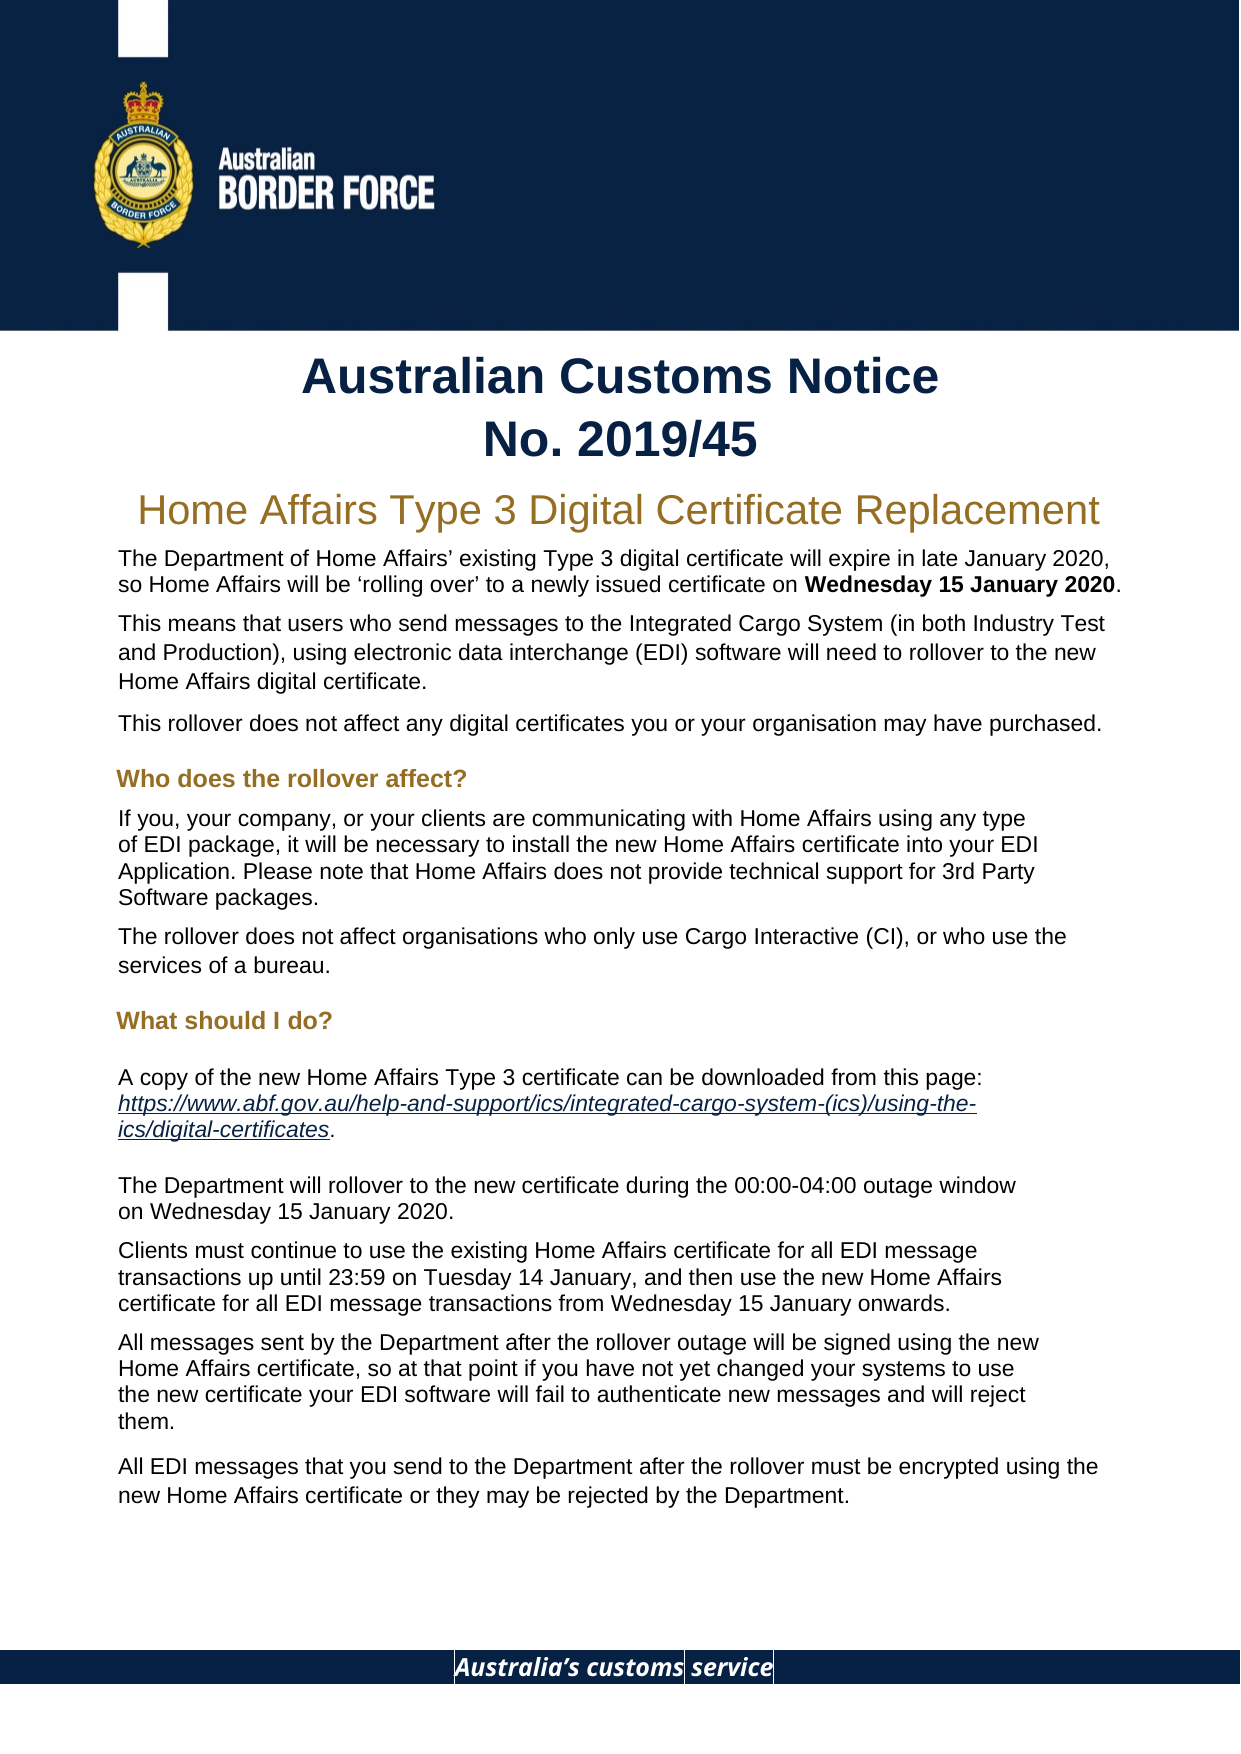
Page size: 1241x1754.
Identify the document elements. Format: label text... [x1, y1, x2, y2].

text This rollover does not affect any digital certificates you or your organisation may have purchased. [118, 710, 1240, 736]
subtitle What should I do? [116, 1006, 1240, 1034]
text All EDI messages that you send to the Department after the rollover must be encrypted using the new Home Affairs certificate or they may be rejected by the Department. [118, 1453, 1101, 1508]
picture [0, 0, 1239, 335]
title Australian Customs Notice No. 2019/45 [300, 346, 940, 467]
subtitle Who does the rollover affect? [116, 764, 1240, 793]
text Home Affairs Type 3 Digital Certificate Replacement [135, 485, 1102, 533]
text The Department will rollover to the new certificate during the 00:00-04:00 outage window on Wednesday 15 January 2020. [118, 1172, 1018, 1225]
text A copy of the new Home Affairs Type 3 certificate can be downloaded from this page: https://www.abf.gov.au/help-and-support/ics/integrated-cargo-system-(ics)/using-the- ics/digital-certificates. [118, 1064, 983, 1143]
text All messages sent by the Department after the rollover outage will be signed using the new Home Affairs certificate, so at that point if you have not yet changed your systems to use the new certificate your EDI software will fail to authenticate new messages and will reject them. [118, 1329, 1041, 1434]
text Clients must continue to use the existing Home Affairs certificate for all EDI message transactions up until 23:59 on Tuesday 14 January, and then use the new Home Affairs certificate for all EDI message transactions from Wednesday 15 January onwards. [118, 1237, 1004, 1316]
text The Department of Home Affairs’ existing Type 3 digital certificate will expire in late January 2020, so Home Affairs will be ‘rolling over’ to a newly issued certificate on Wednesday 15 January 2020. [118, 546, 1123, 597]
text If you, your company, or your clients are communicating with Home Affairs using any type of EDI package, it will be necessary to install the new Home Affairs certificate into your EDI Application. Please note that Home Affairs does not provide technical support for 3rd Party Software packages. [118, 805, 1041, 910]
text The rollover does not affect organisations who only use Cargo Interactive (CI), or who use the services of a bureau. [118, 923, 1069, 978]
text This means that users who send messages to the Integrated Cargo System (in both Industry Test and Production), using electronic data interchange (EDI) software will need to rollover to the new Home Affairs digital certificate. [118, 610, 1107, 694]
